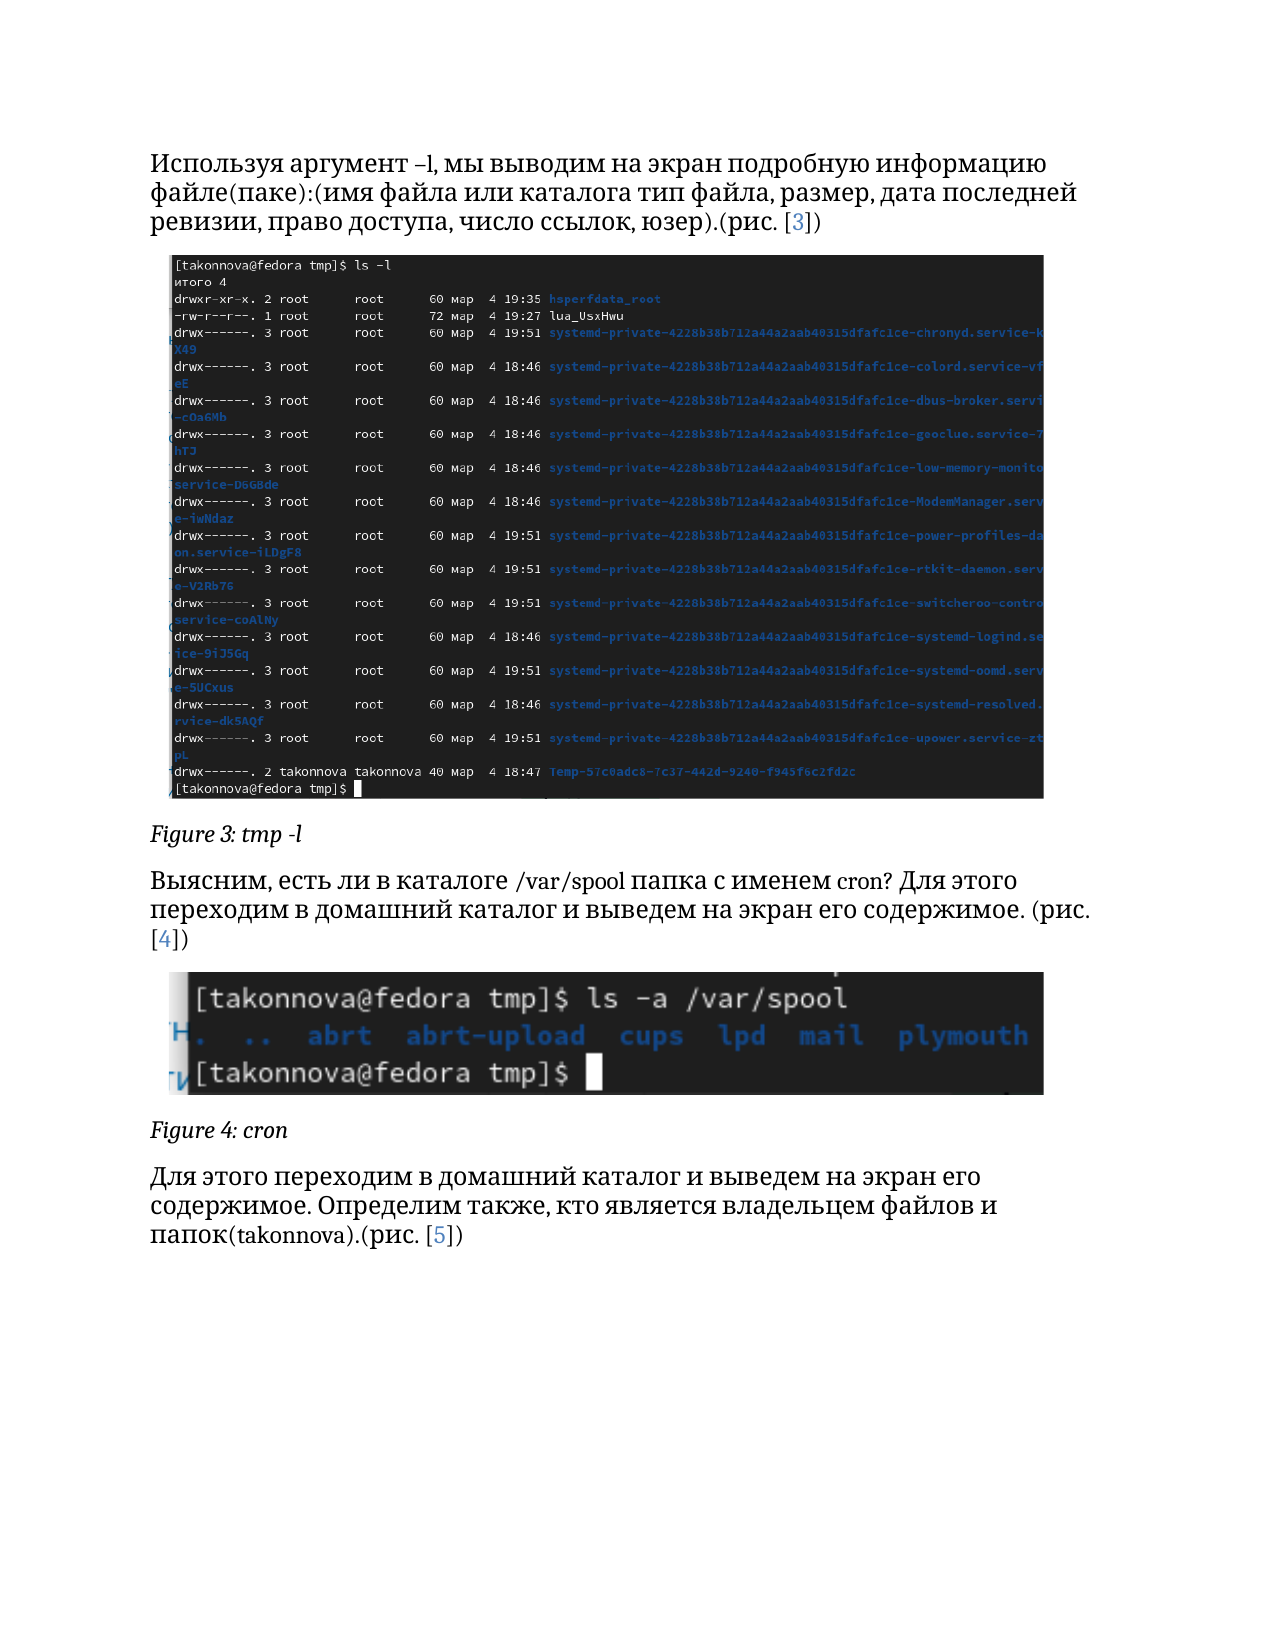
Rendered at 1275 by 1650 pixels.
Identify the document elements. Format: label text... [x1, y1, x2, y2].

text Используя аргумент –l, мы выводим на экран подробную информацию файле(паке):(имя файла или каталога тип файла, размер, дата последней ревизии, право доступа, число ссылок, юзер).(рис. [3]) [150, 150, 1125, 236]
picture [168, 972, 1044, 1095]
text Figure 4: cron [150, 1116, 1125, 1144]
text Выясним, есть ли в каталоге /var/spool папка с именем cron? Для этого переходим в домашний каталог и выведем на экран его содержимое. (рис. [4]) [150, 867, 1125, 953]
text Figure 3: tmp -l [150, 819, 1125, 848]
text Для этого переходим в домашний каталог и выведем на экран его содержимое. Определим также, кто является владельцем файлов и папок(takonnova).(рис. [5]) [150, 1163, 1125, 1249]
picture [168, 255, 1044, 799]
